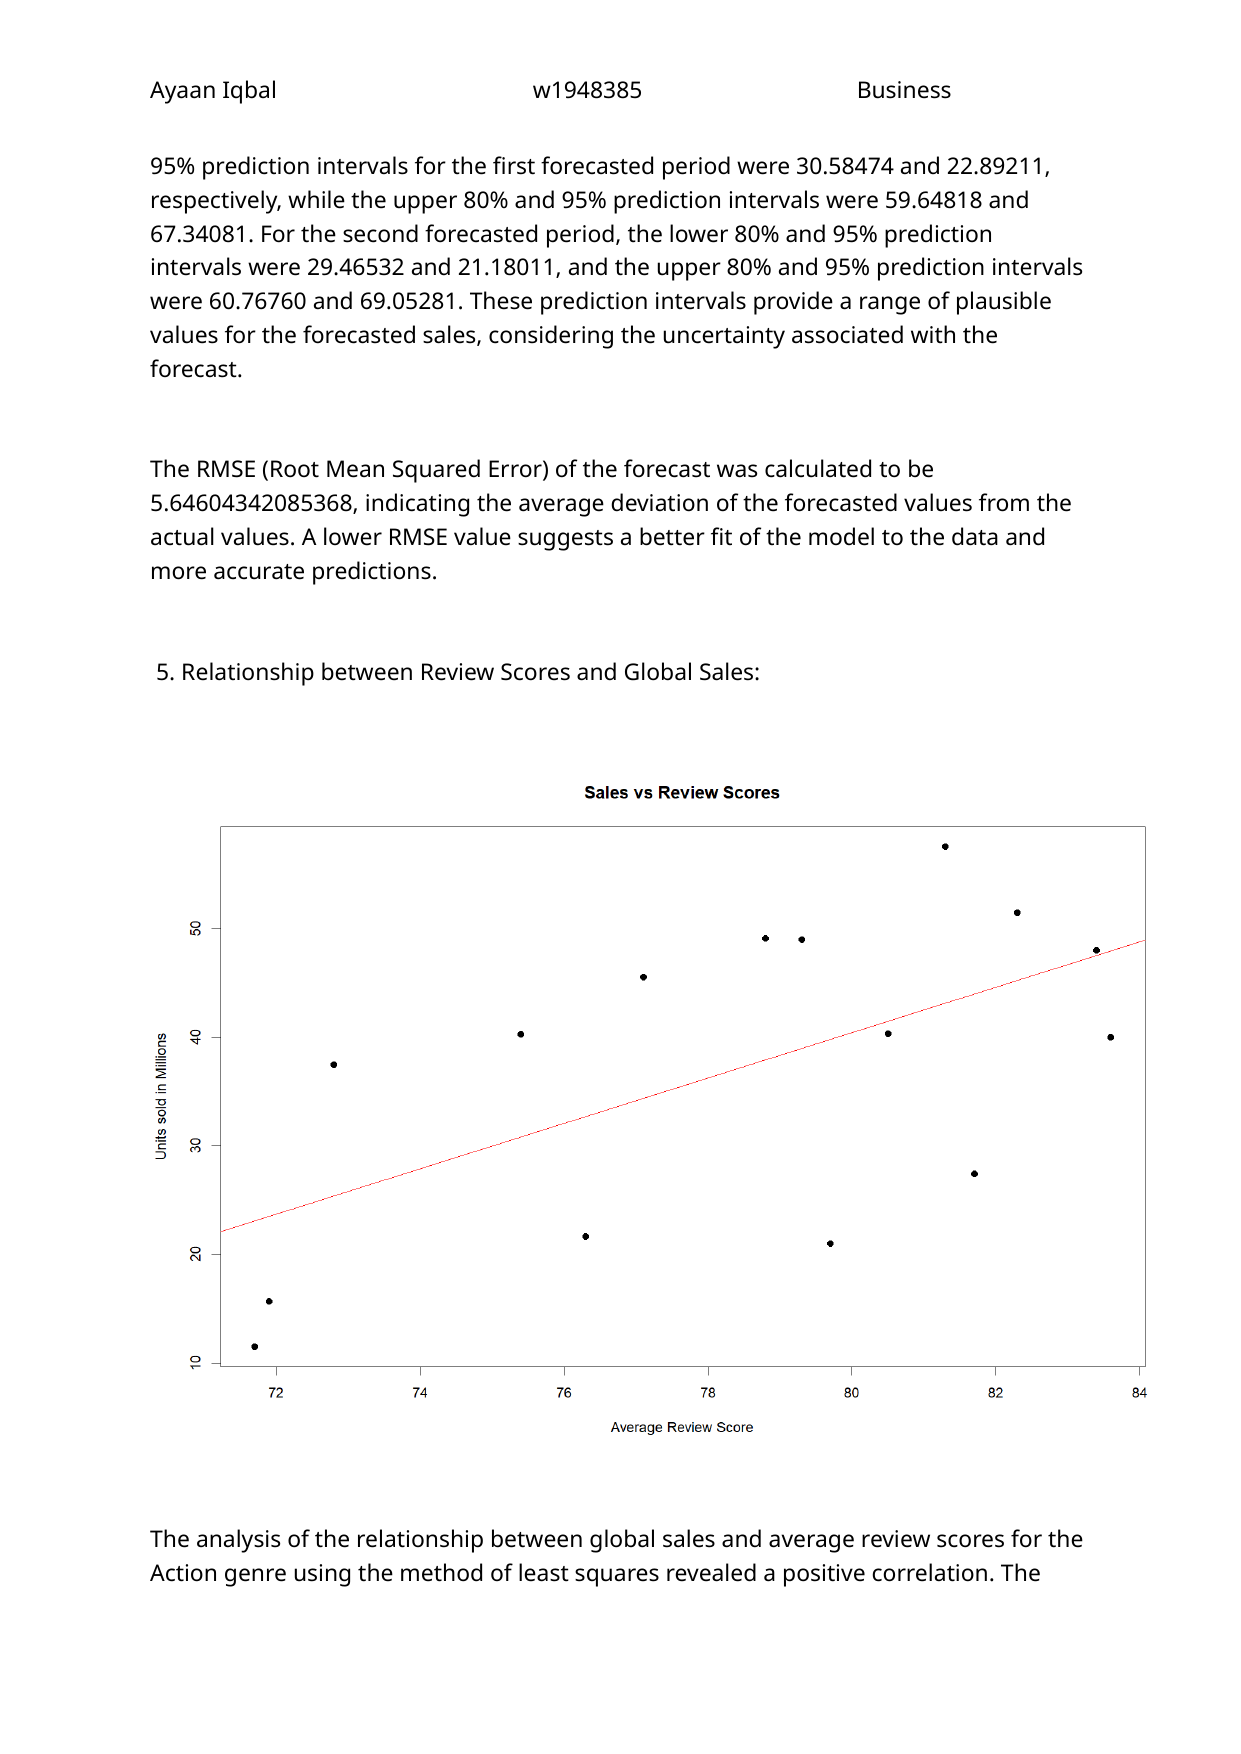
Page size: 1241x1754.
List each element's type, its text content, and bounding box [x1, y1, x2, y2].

picture [150, 756, 1181, 1454]
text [150, 1523, 1090, 1588]
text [150, 150, 1090, 384]
text The RMSE (Root Mean Squared Error) of the forecast was calculated to be 5.64604342085368, indicating the average deviation of the forecasted values from the actual values. A lower RMSE value suggests a better fit of the model to the data and more accurate predictions. [150, 453, 1090, 586]
text 5. Relationship between Review Scores and Global Sales: [150, 655, 1090, 687]
